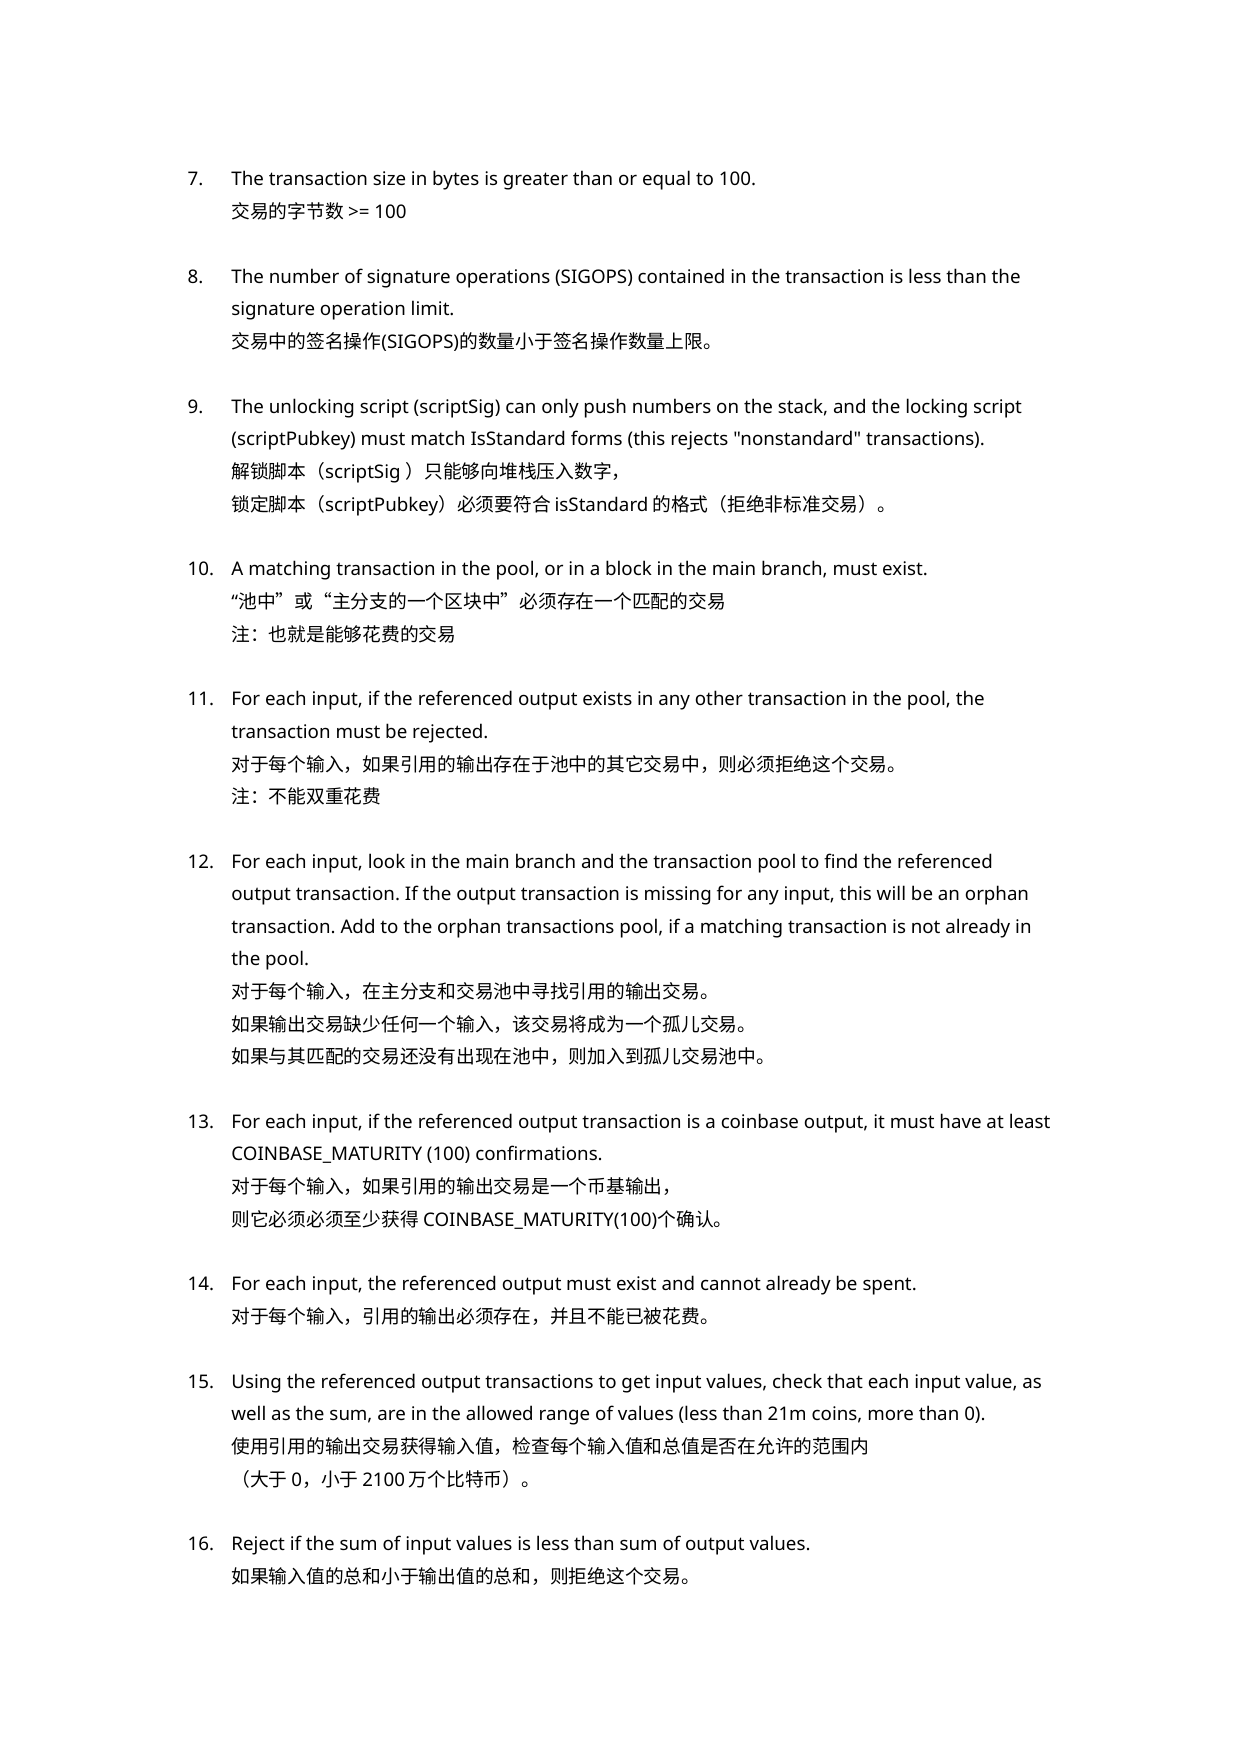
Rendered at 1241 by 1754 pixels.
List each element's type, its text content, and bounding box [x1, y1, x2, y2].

text 对于每个输入，在主分支和交易池中寻找引用的输出交易。 [187, 974, 1053, 1007]
list For each input, look in the main branch and the transaction pool to find the referenced output transaction. If the output transaction is missing for any input, this will be an orphan transaction. Add to the orphan transactions pool, if a matching transaction is not already in the pool. [187, 844, 1053, 974]
text 注：不能双重花费 [187, 779, 1053, 812]
text 锁定脚本（scriptPubkey）必须要符合isStandard的格式（拒绝非标准交易）。 [187, 487, 1053, 519]
text 交易中的签名操作(SIGOPS)的数量小于签名操作数量上限。 [231, 324, 1053, 357]
text （大于0，小于2100万个比特币）。 [187, 1462, 1053, 1494]
list The number of signature operations (SIGOPS) contained in the transaction is less than the signature operation limit. [187, 259, 1053, 324]
text 对于每个输入，如果引用的输出交易是一个币基输出， [187, 1169, 1053, 1202]
text 对于每个输入，如果引用的输出存在于池中的其它交易中，则必须拒绝这个交易。 [187, 747, 1053, 779]
text 如果与其匹配的交易还没有出现在池中，则加入到孤儿交易池中。 [187, 1039, 1053, 1072]
text 使用引用的输出交易获得输入值，检查每个输入值和总值是否在允许的范围内 [187, 1429, 1053, 1462]
list The unlocking script (scriptSig) can only push numbers on the stack, and the locking script (scriptPubkey) must match IsStandard forms (this rejects "nonstandard" transactions). [187, 389, 1053, 454]
list A matching transaction in the pool, or in a block in the main branch, must exist. [187, 552, 1053, 584]
list The transaction size in bytes is greater than or equal to 100. [187, 162, 1053, 194]
text 则它必须必须至少获得 COINBASE_MATURITY(100)个确认。 [187, 1202, 1053, 1234]
text 如果输入值的总和小于输出值的总和，则拒绝这个交易。 [187, 1559, 1053, 1592]
list For each input, the referenced output must exist and cannot already be spent. [187, 1267, 1053, 1299]
text 对于每个输入，引用的输出必须存在，并且不能已被花费。 [187, 1299, 1053, 1332]
text “池中”或“主分支的一个区块中”必须存在一个匹配的交易 [187, 584, 1053, 617]
text 解锁脚本（scriptSig ）只能够向堆栈压入数字， [187, 454, 1053, 487]
text 如果输出交易缺少任何一个输入，该交易将成为一个孤儿交易。 [187, 1007, 1053, 1039]
text 交易的字节数 >= 100 [187, 194, 1053, 227]
list For each input, if the referenced output transaction is a coinbase output, it must have at least COINBASE_MATURITY (100) confirmations. [187, 1104, 1053, 1169]
list For each input, if the referenced output exists in any other transaction in the pool, the transaction must be rejected. [187, 682, 1053, 747]
text 注：也就是能够花费的交易 [187, 617, 1053, 649]
list Reject if the sum of input values is less than sum of output values. [187, 1527, 1053, 1559]
list Using the referenced output transactions to get input values, check that each input value, as well as the sum, are in the allowed range of values (less than 21m coins, more than 0). [187, 1364, 1053, 1429]
